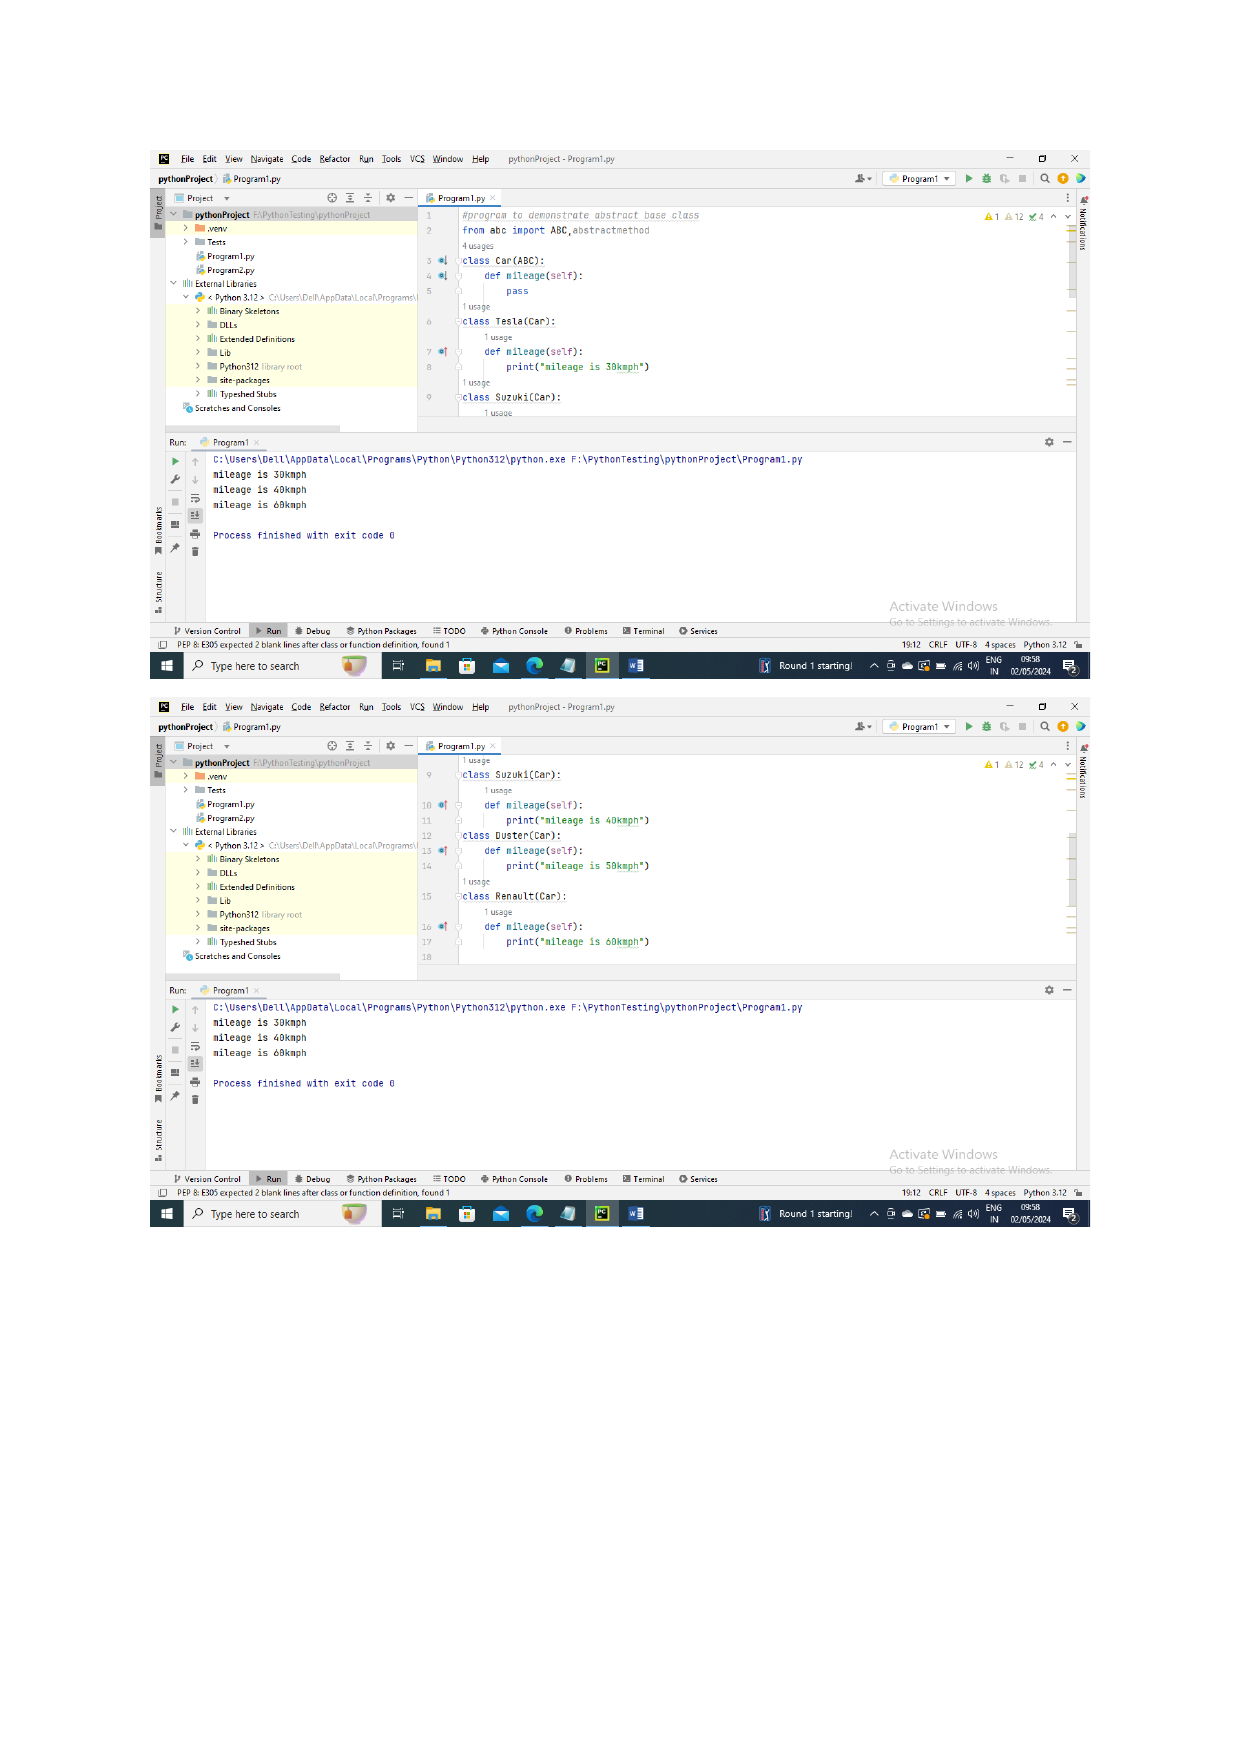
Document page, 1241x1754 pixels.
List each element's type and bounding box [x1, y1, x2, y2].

picture [150, 150, 1091, 679]
picture [150, 697, 1091, 1227]
